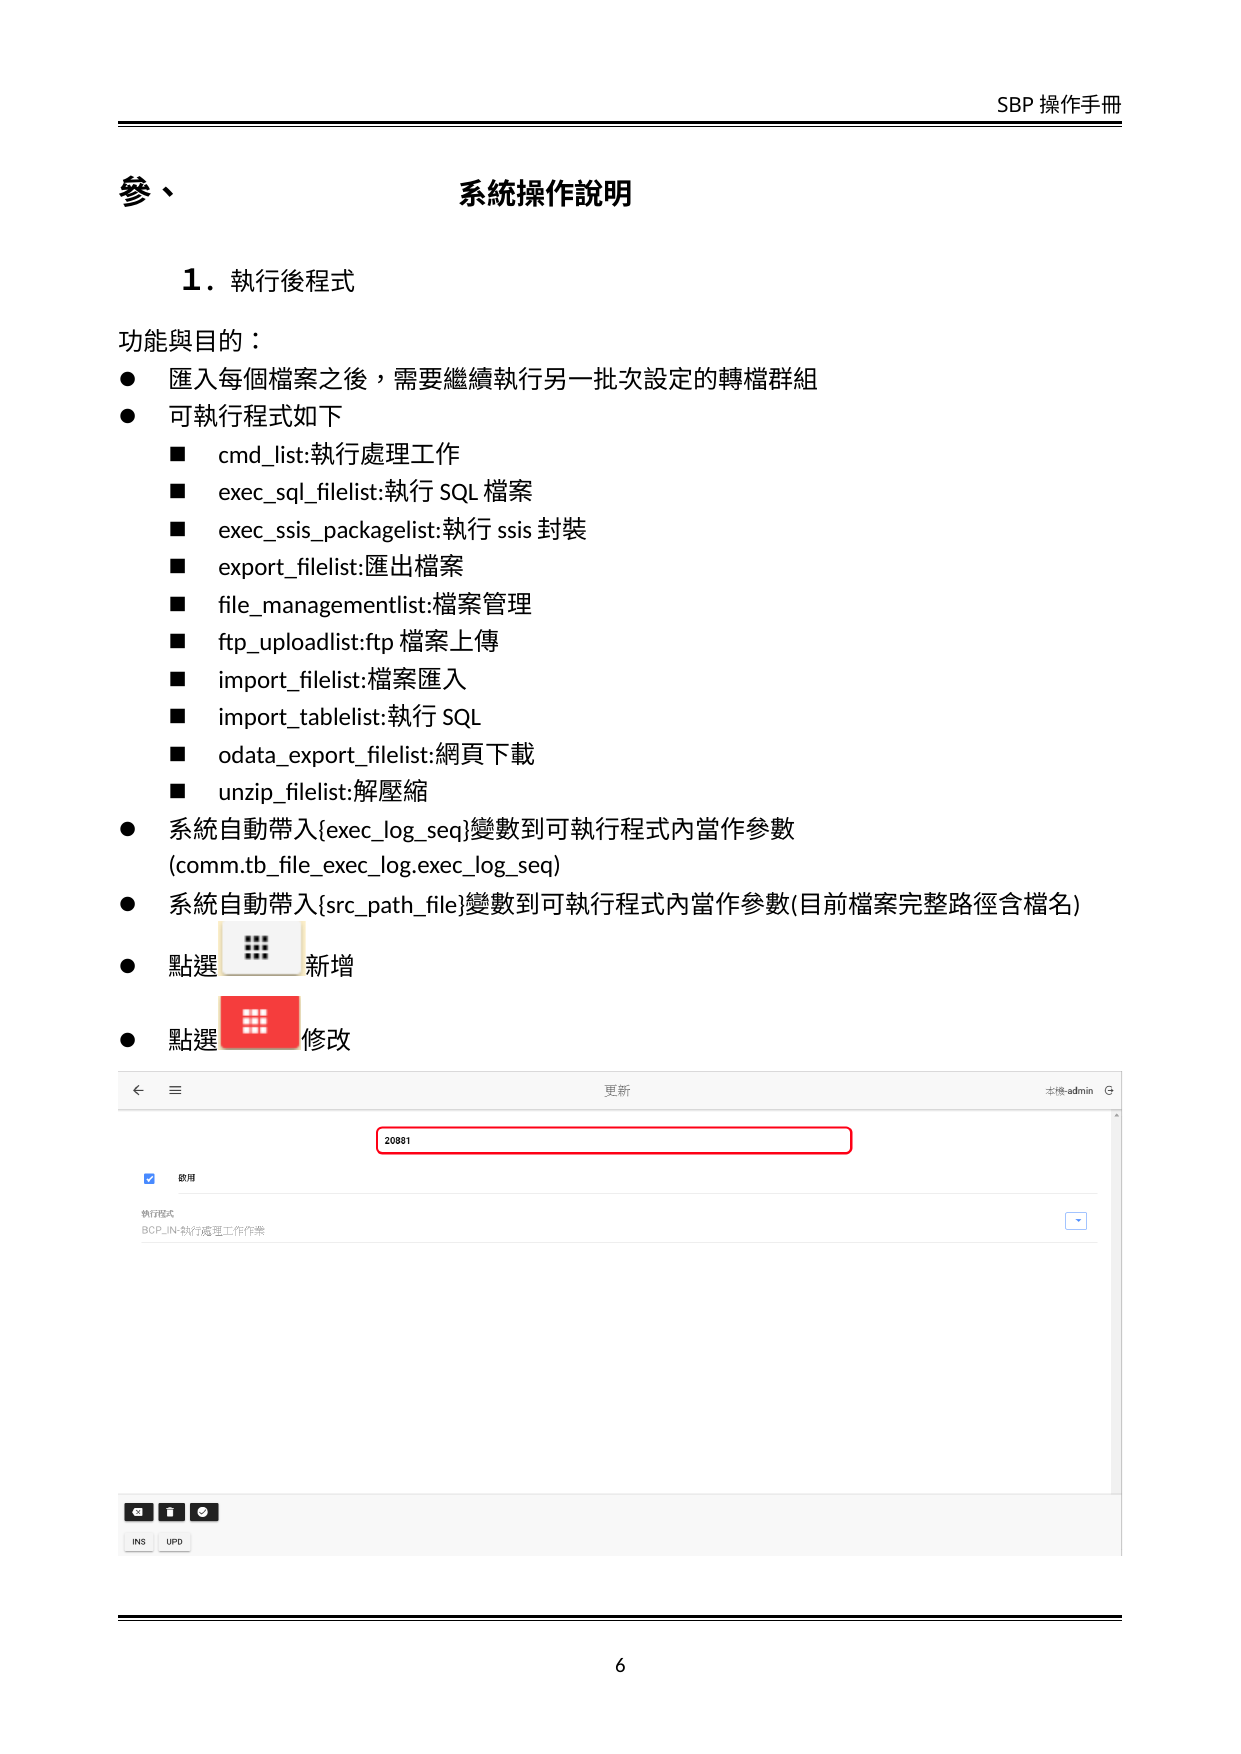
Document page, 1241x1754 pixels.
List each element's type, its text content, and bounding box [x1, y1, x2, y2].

list 點選新增 [118, 921, 1122, 996]
list import_filelist:檔案匯入 [168, 658, 1122, 696]
list exec_sql_filelist:執行SQL檔案 [168, 471, 1122, 508]
list ftp_uploadlist:ftp檔案上傳 [168, 621, 1122, 658]
list import_tablelist:執行SQL [168, 696, 1122, 733]
list cmd_list:執行處理工作 [168, 433, 1122, 471]
list exec_ssis_packagelist:執行ssis封裝 [168, 508, 1122, 546]
list 點選修改 [118, 996, 1122, 1071]
list odata_export_filelist:網頁下載 [168, 733, 1122, 771]
picture [218, 996, 301, 1050]
picture [118, 1071, 1123, 1556]
list unzip_filelist:解壓縮 [168, 771, 1122, 808]
subtitle 執行後程式 [177, 240, 1122, 315]
list 系統自動帶入{src_path_file}變數到可執行程式內當作參數(目前檔案完整路徑含檔名) [118, 883, 1122, 921]
list 匯入每個檔案之後，需要繼續執行另一批次設定的轉檔群組 [118, 358, 1122, 396]
subtitle 系統操作說明 [118, 152, 1122, 227]
list 系統自動帶入{exec_log_seq}變數到可執行程式內當作參數(comm.tb_file_exec_log.exec_log_seq) [118, 808, 1122, 883]
list 可執行程式如下 [118, 396, 1122, 433]
list export_filelist:匯出檔案 [168, 546, 1122, 583]
list file_managementlist:檔案管理 [168, 583, 1122, 621]
picture [218, 921, 306, 976]
text 功能與目的： [118, 321, 1122, 358]
